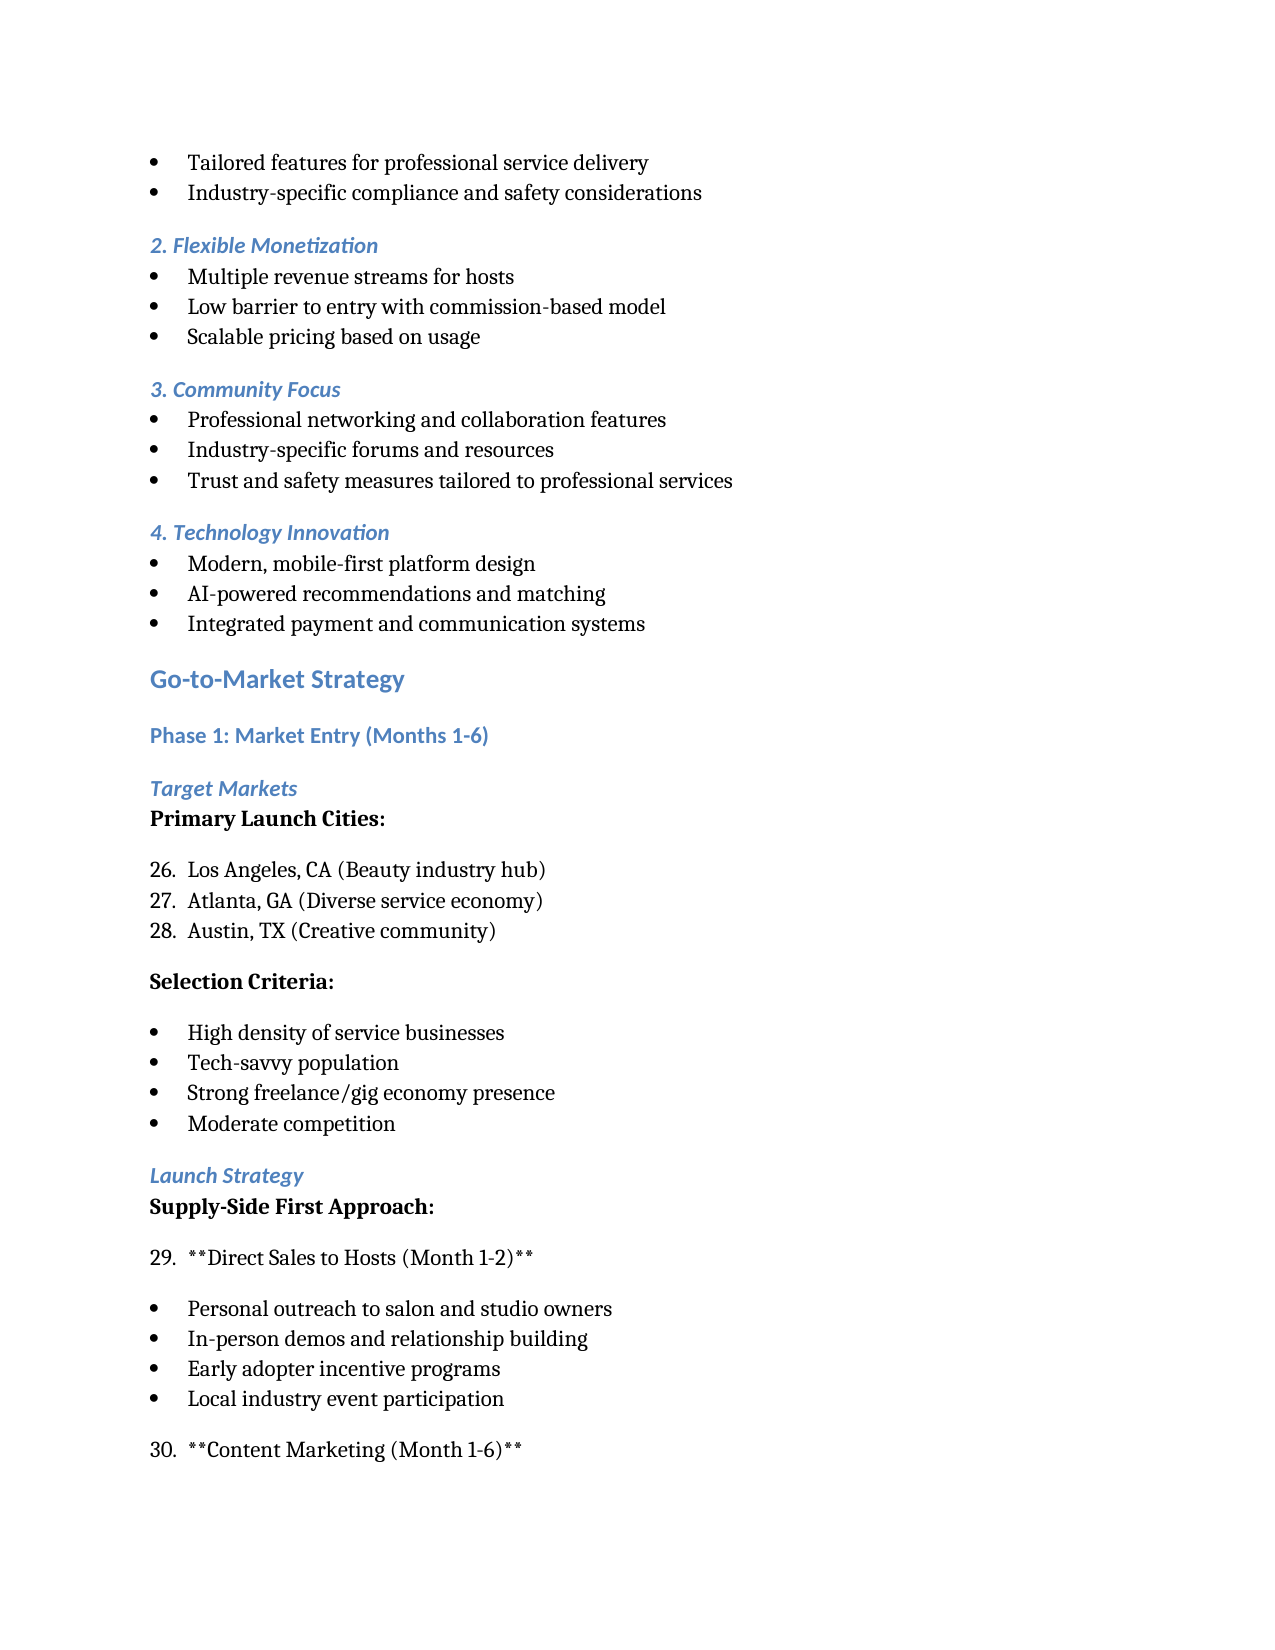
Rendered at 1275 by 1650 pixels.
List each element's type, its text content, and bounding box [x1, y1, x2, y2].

text Primary Launch Cities: [150, 806, 1125, 832]
list **Content Marketing (Month 1-6)** [150, 1437, 1125, 1464]
list Los Angeles, CA (Beauty industry hub) [150, 857, 1125, 883]
list Atlanta, GA (Diverse service economy) [150, 887, 1125, 914]
list Trust and safety measures tailored to professional services [150, 467, 1125, 494]
list Local industry event participation [150, 1386, 1125, 1413]
list Austin, TX (Creative community) [150, 918, 1125, 944]
list Industry-specific compliance and safety considerations [150, 180, 1125, 207]
subtitle Phase 1: Market Entry (Months 1-6) [150, 721, 1125, 749]
list Scalable pricing based on usage [150, 324, 1125, 350]
subtitle Launch Strategy [150, 1161, 1125, 1189]
list **Direct Sales to Hosts (Month 1-2)** [150, 1244, 1125, 1271]
list Modern, mobile-first platform design [150, 551, 1125, 577]
text Selection Criteria: [150, 969, 1125, 995]
subtitle Target Markets [150, 774, 1125, 802]
subtitle 3. Community Focus [150, 375, 1125, 403]
list Personal outreach to salon and studio owners [150, 1296, 1125, 1322]
list Low barrier to entry with commission-based model [150, 294, 1125, 320]
text Supply-Side First Approach: [150, 1193, 1125, 1220]
subtitle 2. Flexible Monetization [150, 231, 1125, 259]
list Industry-specific forums and resources [150, 437, 1125, 464]
list In-person demos and relationship building [150, 1326, 1125, 1352]
list Tech-savvy population [150, 1050, 1125, 1076]
list Multiple revenue streams for hosts [150, 263, 1125, 290]
list Moderate competition [150, 1110, 1125, 1137]
list High density of service businesses [150, 1020, 1125, 1046]
subtitle 4. Technology Innovation [150, 518, 1125, 547]
list Early adopter incentive programs [150, 1356, 1125, 1382]
list Strong freelance/gig economy presence [150, 1080, 1125, 1106]
list AI-powered recommendations and matching [150, 581, 1125, 607]
list Professional networking and collaboration features [150, 407, 1125, 433]
list Tailored features for professional service delivery [150, 150, 1125, 176]
list Integrated payment and communication systems [150, 611, 1125, 637]
subtitle Go-to-Market Strategy [150, 662, 1125, 695]
